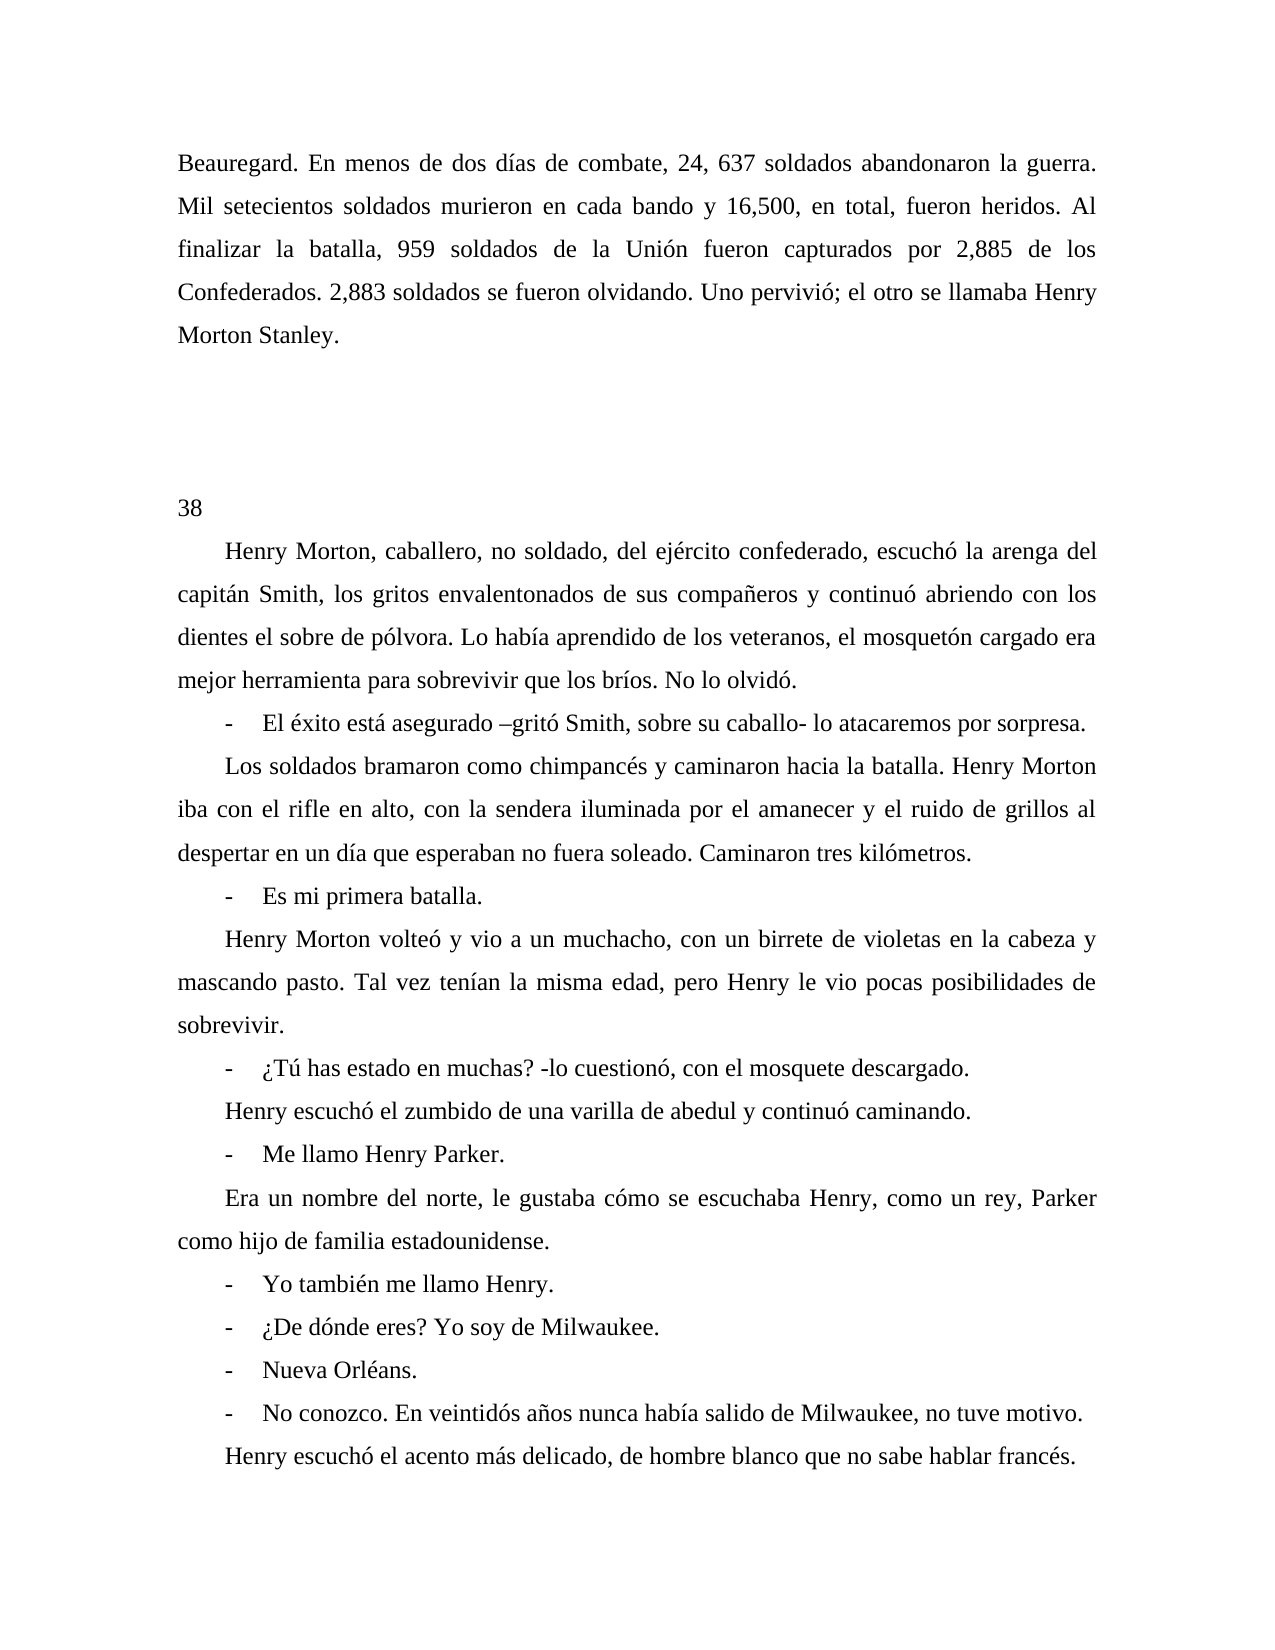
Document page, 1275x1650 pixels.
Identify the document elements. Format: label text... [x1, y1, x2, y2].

list Es mi primera batalla. [224, 881, 1098, 909]
text Henry escuchó el zumbido de una varilla de abedul y continuó caminando. [177, 1096, 1098, 1125]
text 38 [177, 493, 1098, 521]
list ¿Tú has estado en muchas? -lo cuestionó, con el mosquete descargado. [224, 1053, 1098, 1082]
list El éxito está asegurado –gritó Smith, sobre su caballo- lo atacaremos por sorpresa. [224, 708, 1098, 737]
text Henry escuchó el acento más delicado, de hombre blanco que no sabe hablar francés. [177, 1441, 1098, 1470]
text Henry Morton, caballero, no soldado, del ejército confederado, escuchó la arenga del capitán Smith, los gritos envalentonados de sus compañeros y continuó abriendo con los dientes el sobre de pólvora. Lo había aprendido de los veteranos, el mosquetón cargado era mejor herramienta para sobrevivir que los bríos. No lo olvidó. [177, 536, 1098, 694]
list Nueva Orléans. [224, 1355, 1098, 1384]
list Yo también me llamo Henry. [224, 1269, 1098, 1298]
list ¿De dónde eres? Yo soy de Milwaukee. [224, 1312, 1098, 1341]
list No conozco. En veintidós años nunca había salido de Milwaukee, no tuve motivo. [224, 1398, 1098, 1427]
text Henry Morton volteó y vio a un muchacho, con un birrete de violetas en la cabeza y mascando pasto. Tal vez tenían la misma edad, pero Henry le vio pocas posibilidades de sobrevivir. [177, 924, 1098, 1039]
text Los soldados bramaron como chimpancés y caminaron hacia la batalla. Henry Morton iba con el rifle en alto, con la sendera iluminada por el amanecer y el ruido de grillos al despertar en un día que esperaban no fuera soleado. Caminaron tres kilómetros. [177, 751, 1098, 866]
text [177, 148, 1098, 349]
text Era un nombre del norte, le gustaba cómo se escuchaba Henry, como un rey, Parker como hijo de familia estadounidense. [177, 1183, 1098, 1254]
list Me llamo Henry Parker. [224, 1139, 1098, 1168]
